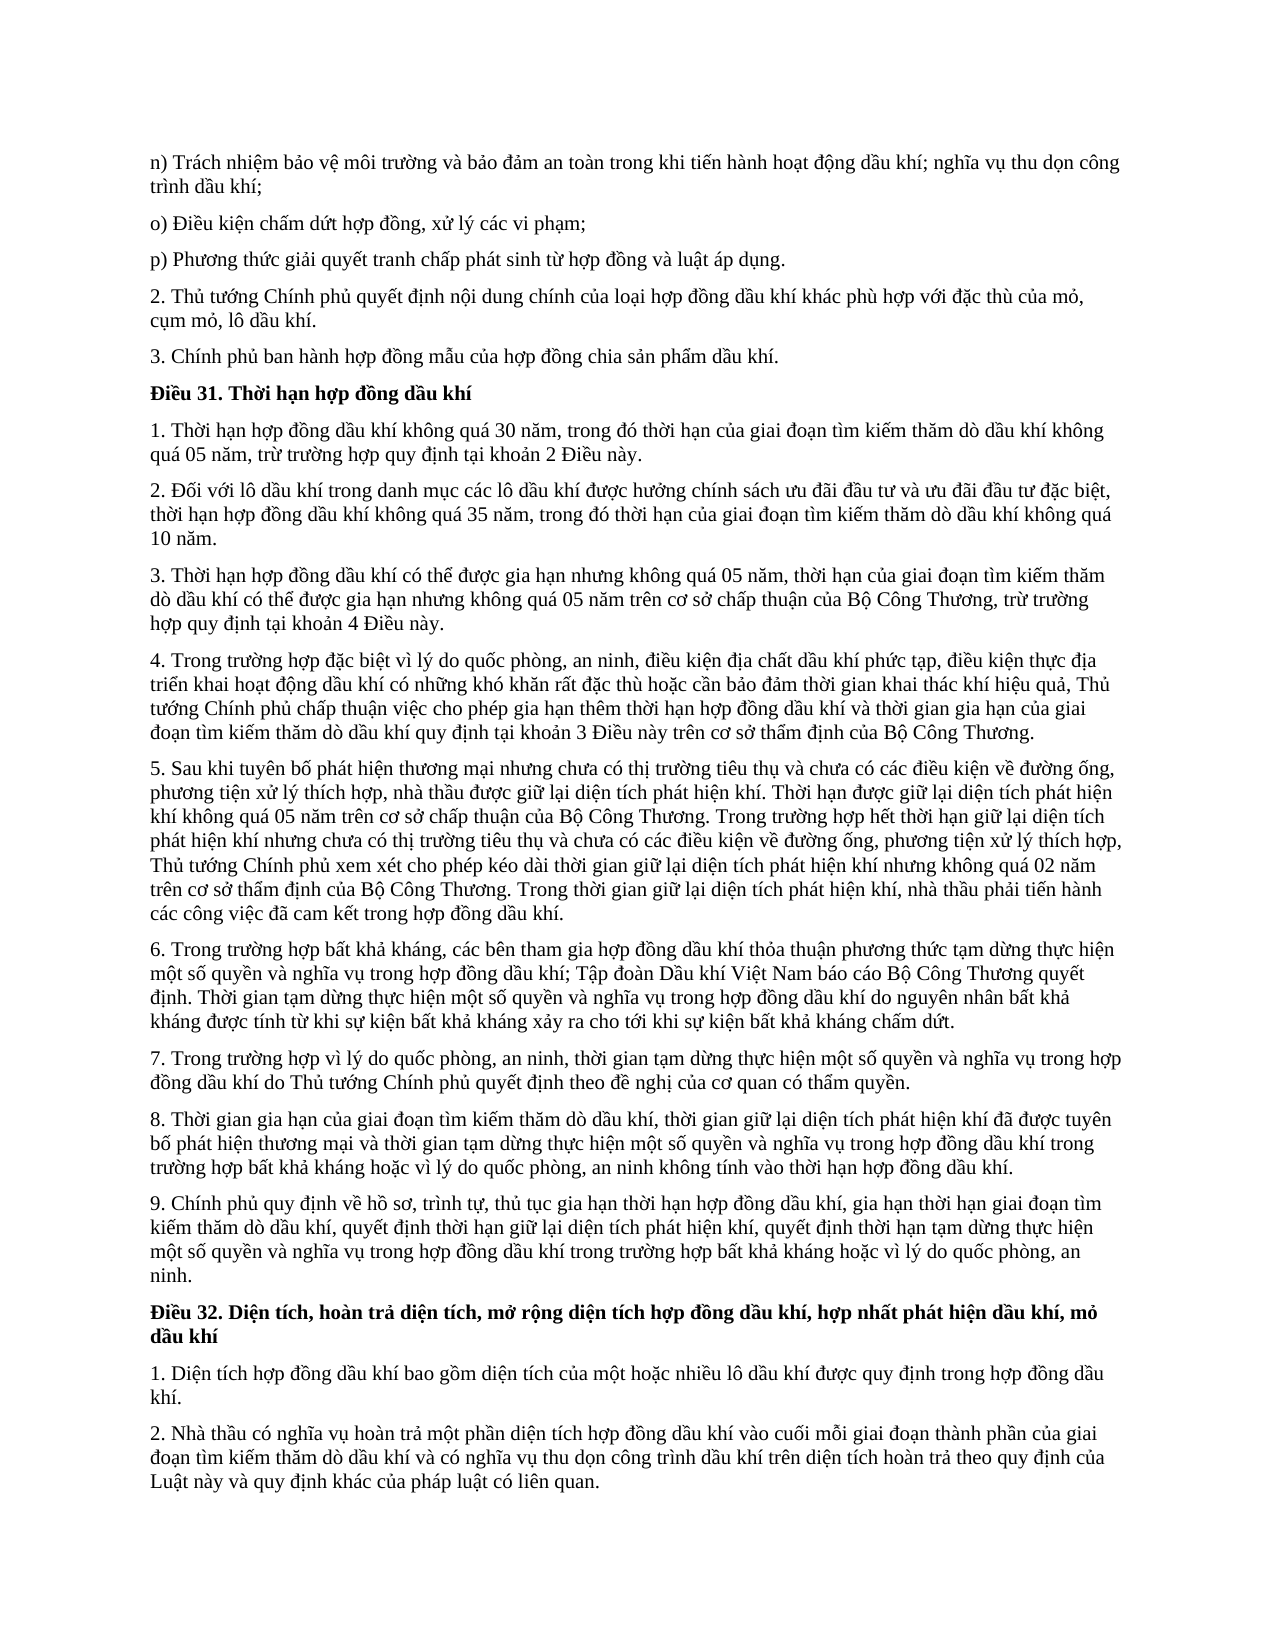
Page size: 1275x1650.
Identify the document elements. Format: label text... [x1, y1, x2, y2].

text 3. Thời hạn hợp đồng dầu khí có thể được gia hạn nhưng không quá 05 năm, thời hạn của giai đoạn tìm kiếm thăm dò dầu khí có thể được gia hạn nhưng không quá 05 năm trên cơ sở chấp thuận của Bộ Công Thương, trừ trường hợp quy định tại khoản 4 Điều này. [150, 563, 1125, 635]
text 9. Chính phủ quy định về hồ sơ, trình tự, thủ tục gia hạn thời hạn hợp đồng dầu khí, gia hạn thời hạn giai đoạn tìm kiếm thăm dò dầu khí, quyết định thời hạn giữ lại diện tích phát hiện khí, quyết định thời hạn tạm dừng thực hiện một số quyền và nghĩa vụ trong hợp đồng dầu khí trong trường hợp bất khả kháng hoặc vì lý do quốc phòng, an ninh. [150, 1191, 1125, 1287]
text 5. Sau khi tuyên bố phát hiện thương mại nhưng chưa có thị trường tiêu thụ và chưa có các điều kiện về đường ống, phương tiện xử lý thích hợp, nhà thầu được giữ lại diện tích phát hiện khí. Thời hạn được giữ lại diện tích phát hiện khí không quá 05 năm trên cơ sở chấp thuận của Bộ Công Thương. Trong trường hợp hết thời hạn giữ lại diện tích phát hiện khí nhưng chưa có thị trường tiêu thụ và chưa có các điều kiện về đường ống, phương tiện xử lý thích hợp, Thủ tướng Chính phủ xem xét cho phép kéo dài thời gian giữ lại diện tích phát hiện khí nhưng không quá 02 năm trên cơ sở thẩm định của Bộ Công Thương. Trong thời gian giữ lại diện tích phát hiện khí, nhà thầu phải tiến hành các công việc đã cam kết trong hợp đồng dầu khí. [150, 756, 1125, 925]
text 2. Đối với lô dầu khí trong danh mục các lô dầu khí được hưởng chính sách ưu đãi đầu tư và ưu đãi đầu tư đặc biệt, thời hạn hợp đồng dầu khí không quá 35 năm, trong đó thời hạn của giai đoạn tìm kiếm thăm dò dầu khí không quá 10 năm. [150, 478, 1125, 550]
text Điều 32. Diện tích, hoàn trả diện tích, mở rộng diện tích hợp đồng dầu khí, hợp nhất phát hiện dầu khí, mỏ dầu khí [150, 1300, 1125, 1348]
text 1. Thời hạn hợp đồng dầu khí không quá 30 năm, trong đó thời hạn của giai đoạn tìm kiếm thăm dò dầu khí không quá 05 năm, trừ trường hợp quy định tại khoản 2 Điều này. [150, 417, 1125, 466]
text 2. Nhà thầu có nghĩa vụ hoàn trả một phần diện tích hợp đồng dầu khí vào cuối mỗi giai đoạn thành phần của giai đoạn tìm kiếm thăm dò dầu khí và có nghĩa vụ thu dọn công trình dầu khí trên diện tích hoàn trả theo quy định của Luật này và quy định khác của pháp luật có liên quan. [150, 1421, 1125, 1493]
text 2. Thủ tướng Chính phủ quyết định nội dung chính của loại hợp đồng dầu khí khác phù hợp với đặc thù của mỏ, cụm mỏ, lô dầu khí. [150, 284, 1125, 332]
text 3. Chính phủ ban hành hợp đồng mẫu của hợp đồng chia sản phẩm dầu khí. [150, 344, 1125, 368]
text Điều 31. Thời hạn hợp đồng dầu khí [150, 381, 1125, 405]
text o) Điều kiện chấm dứt hợp đồng, xử lý các vi phạm; [150, 211, 1125, 235]
text 4. Trong trường hợp đặc biệt vì lý do quốc phòng, an ninh, điều kiện địa chất dầu khí phức tạp, điều kiện thực địa triển khai hoạt động dầu khí có những khó khăn rất đặc thù hoặc cần bảo đảm thời gian khai thác khí hiệu quả, Thủ tướng Chính phủ chấp thuận việc cho phép gia hạn thêm thời hạn hợp đồng dầu khí và thời gian gia hạn của giai đoạn tìm kiếm thăm dò dầu khí quy định tại khoản 3 Điều này trên cơ sở thẩm định của Bộ Công Thương. [150, 647, 1125, 744]
text n) Trách nhiệm bảo vệ môi trường và bảo đảm an toàn trong khi tiến hành hoạt động dầu khí; nghĩa vụ thu dọn công trình dầu khí; [150, 150, 1125, 198]
text 1. Diện tích hợp đồng dầu khí bao gồm diện tích của một hoặc nhiều lô dầu khí được quy định trong hợp đồng dầu khí. [150, 1361, 1125, 1409]
text 8. Thời gian gia hạn của giai đoạn tìm kiếm thăm dò dầu khí, thời gian giữ lại diện tích phát hiện khí đã được tuyên bố phát hiện thương mại và thời gian tạm dừng thực hiện một số quyền và nghĩa vụ trong hợp đồng dầu khí trong trường hợp bất khả kháng hoặc vì lý do quốc phòng, an ninh không tính vào thời hạn hợp đồng dầu khí. [150, 1107, 1125, 1179]
text 6. Trong trường hợp bất khả kháng, các bên tham gia hợp đồng dầu khí thỏa thuận phương thức tạm dừng thực hiện một số quyền và nghĩa vụ trong hợp đồng dầu khí; Tập đoàn Dầu khí Việt Nam báo cáo Bộ Công Thương quyết định. Thời gian tạm dừng thực hiện một số quyền và nghĩa vụ trong hợp đồng dầu khí do nguyên nhân bất khả kháng được tính từ khi sự kiện bất khả kháng xảy ra cho tới khi sự kiện bất khả kháng chấm dứt. [150, 937, 1125, 1033]
text p) Phương thức giải quyết tranh chấp phát sinh từ hợp đồng và luật áp dụng. [150, 247, 1125, 271]
text 7. Trong trường hợp vì lý do quốc phòng, an ninh, thời gian tạm dừng thực hiện một số quyền và nghĩa vụ trong hợp đồng dầu khí do Thủ tướng Chính phủ quyết định theo đề nghị của cơ quan có thẩm quyền. [150, 1046, 1125, 1094]
